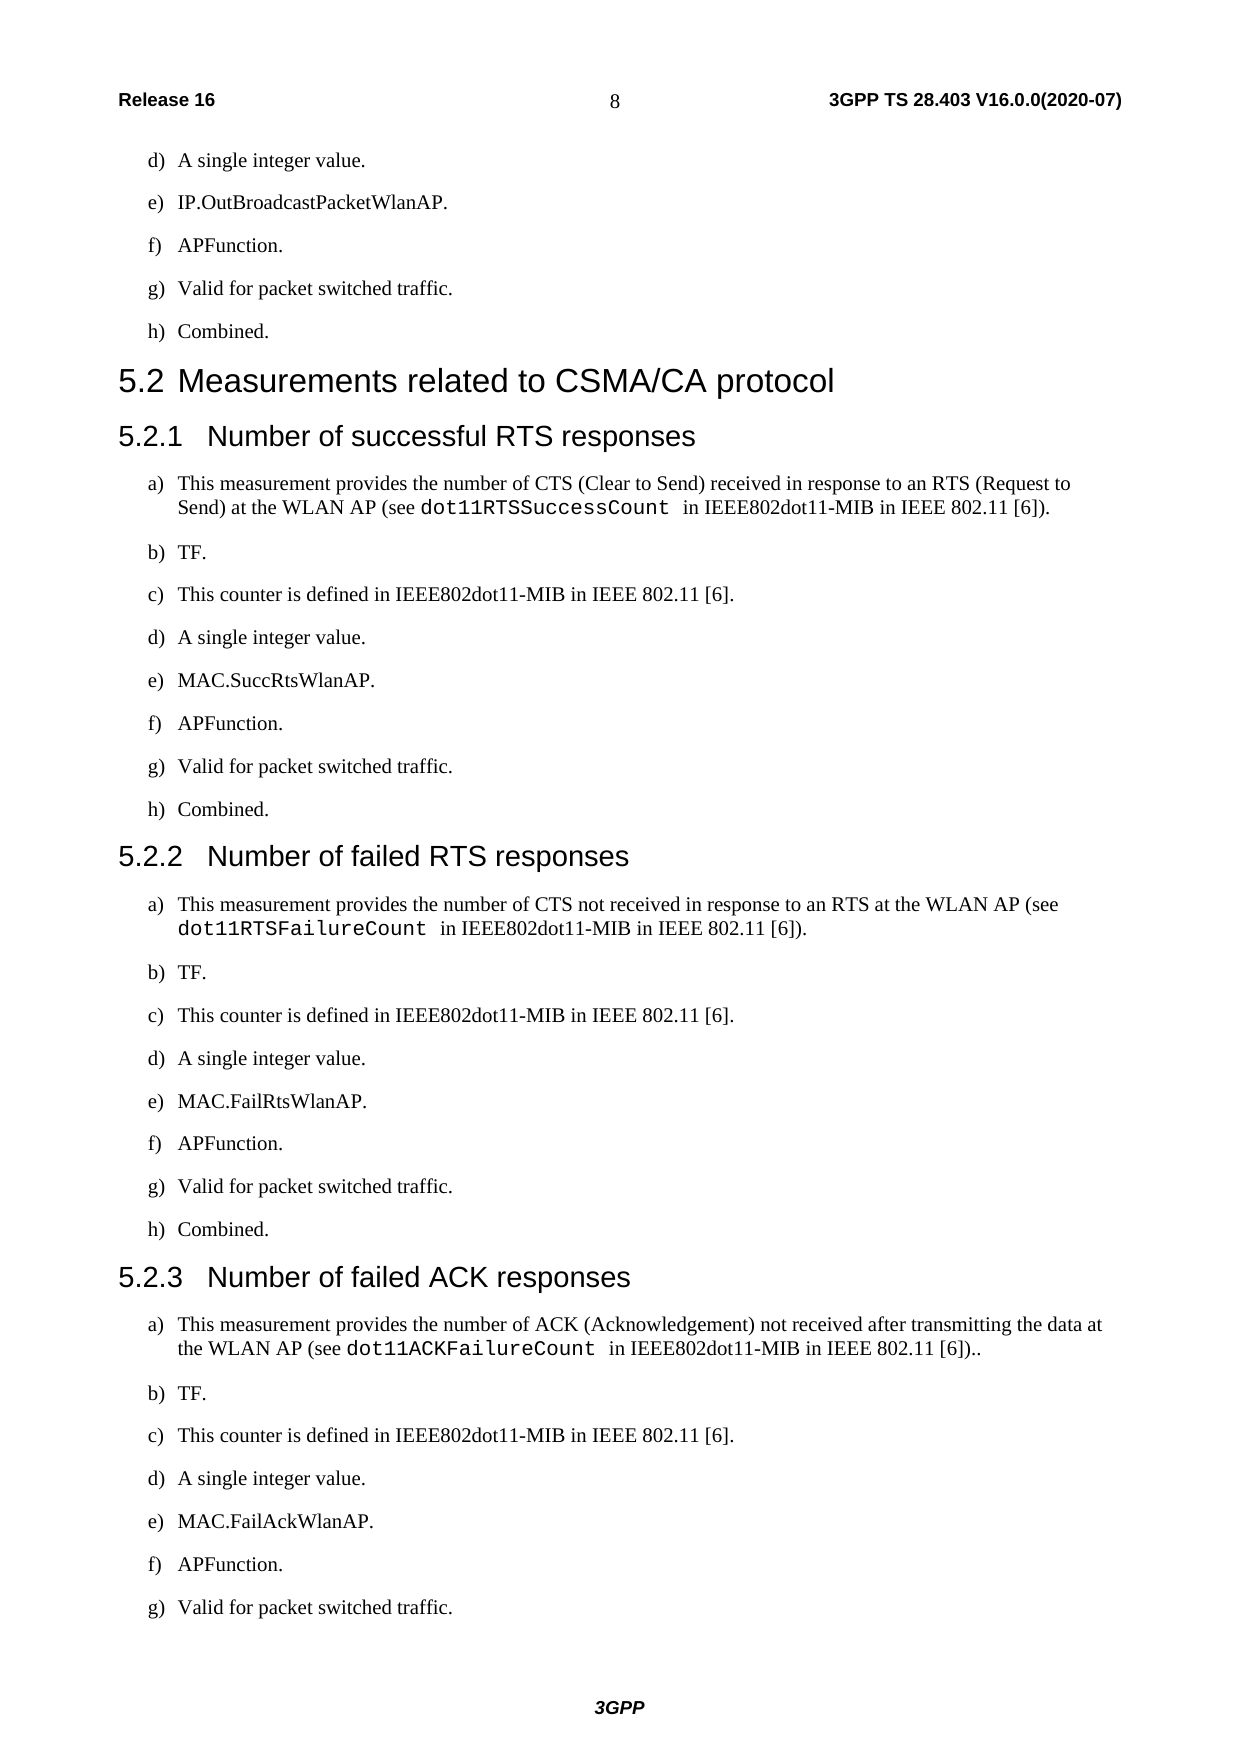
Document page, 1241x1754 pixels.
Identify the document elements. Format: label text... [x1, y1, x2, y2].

subtitle 5.2 Measurements related to CSMA/CA protocol [118, 362, 1122, 400]
subtitle 5.2.2 Number of failed RTS responses [118, 839, 1122, 873]
text c) This counter is defined in IEEE802dot11-MIB in IEEE 802.11 [6]. [148, 582, 1122, 606]
text e) MAC.SuccRtsWlanAP. [148, 668, 1122, 692]
text h) Combined. [148, 796, 1122, 821]
text f) APFunction. [148, 1131, 1122, 1155]
text h) Combined. [148, 1217, 1122, 1241]
text d) A single integer value. [148, 1046, 1122, 1070]
text f) APFunction. [148, 711, 1122, 735]
text g) Valid for packet switched traffic. [148, 276, 1122, 300]
text b) TF. [148, 960, 1122, 984]
subtitle 5.2.1 Number of successful RTS responses [118, 419, 1122, 452]
text f) APFunction. [148, 233, 1122, 257]
text e) IP.OutBroadcastPacketWlanAP. [148, 190, 1122, 214]
text g) Valid for packet switched traffic. [148, 1174, 1122, 1198]
text a) This measurement provides the number of CTS not received in response to an RTS at the WLAN AP (see dot11RTSFailureCount in IEEE802dot11-MIB in IEEE 802.11 [6]). [148, 892, 1122, 941]
text d) A single integer value. [148, 1466, 1122, 1490]
text a) This measurement provides the number of ACK (Acknowledgement) not received after transmitting the data at the WLAN AP (see dot11ACKFailureCount in IEEE802dot11-MIB in IEEE 802.11 [6]).. [148, 1312, 1122, 1362]
text d) A single integer value. [148, 147, 1122, 172]
text e) MAC.FailAckWlanAP. [148, 1509, 1122, 1533]
text g) Valid for packet switched traffic. [148, 754, 1122, 778]
text d) A single integer value. [148, 625, 1122, 649]
subtitle 5.2.3 Number of failed ACK responses [118, 1260, 1122, 1293]
text b) TF. [148, 539, 1122, 564]
text g) Valid for packet switched traffic. [148, 1595, 1122, 1619]
text f) APFunction. [148, 1552, 1122, 1576]
text e) MAC.FailRtsWlanAP. [148, 1088, 1122, 1113]
text c) This counter is defined in IEEE802dot11-MIB in IEEE 802.11 [6]. [148, 1423, 1122, 1447]
text h) Combined. [148, 319, 1122, 343]
text a) This measurement provides the number of CTS (Clear to Send) received in response to an RTS (Request to Send) at the WLAN AP (see dot11RTSSuccessCount in IEEE802dot11-MIB in IEEE 802.11 [6]). [148, 471, 1122, 521]
text b) TF. [148, 1381, 1122, 1405]
text c) This counter is defined in IEEE802dot11-MIB in IEEE 802.11 [6]. [148, 1003, 1122, 1027]
